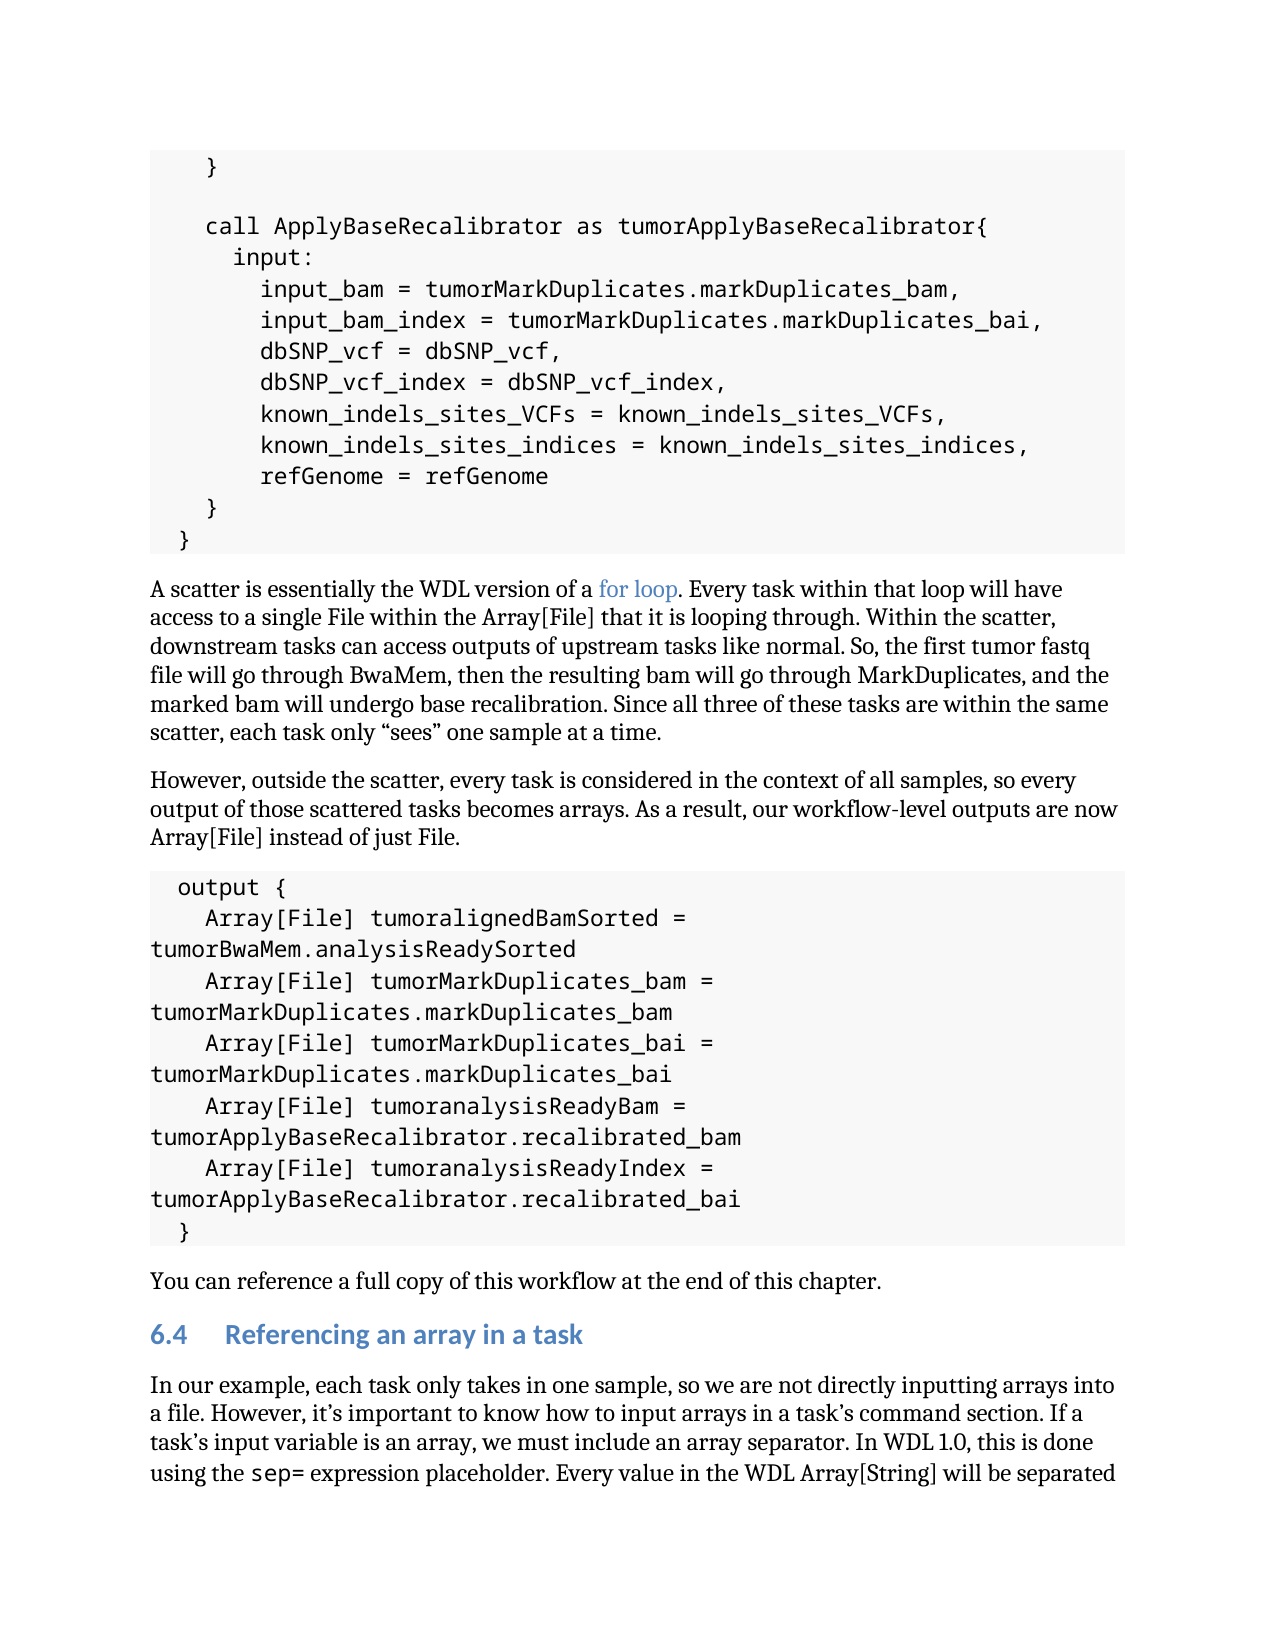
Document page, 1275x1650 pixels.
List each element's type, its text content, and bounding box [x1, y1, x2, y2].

text output { Array[File] tumoralignedBamSorted = tumorBwaMem.analysisReadySorted Array[File] tumorMarkDuplicates_bam = tumorMarkDuplicates.markDuplicates_bam Array[File] tumorMarkDuplicates_bai = tumorMarkDuplicates.markDuplicates_bai Array[File] tumoranalysisReadyBam = tumorApplyBaseRecalibrator.recalibrated_bam Array[File] tumoranalysisReadyIndex = tumorApplyBaseRecalibrator.recalibrated_bai } [150, 871, 1125, 1246]
text However, outside the scatter, every task is considered in the context of all samples, so every output of those scattered tasks becomes arrays. As a result, our workflow-level outputs are now Array[File] instead of just File. [150, 766, 1125, 852]
text A scatter is essentially the WDL version of a for loop. Every task within that loop will have access to a single File within the Array[File] that it is looping through. Within the scatter, downstream tasks can access outputs of upstream tasks like normal. So, the first tumor fastq file will go through BwaMem, then the resulting bam will go through MarkDuplicates, and the marked bam will undergo base recalibration. Since all three of these tasks are within the same scatter, each task only “sees” one sample at a time. [150, 574, 1125, 747]
subtitle 6.4 Referencing an array in a task [150, 1316, 1125, 1352]
text You can reference a full copy of this workflow at the end of this chapter. [150, 1267, 1125, 1295]
